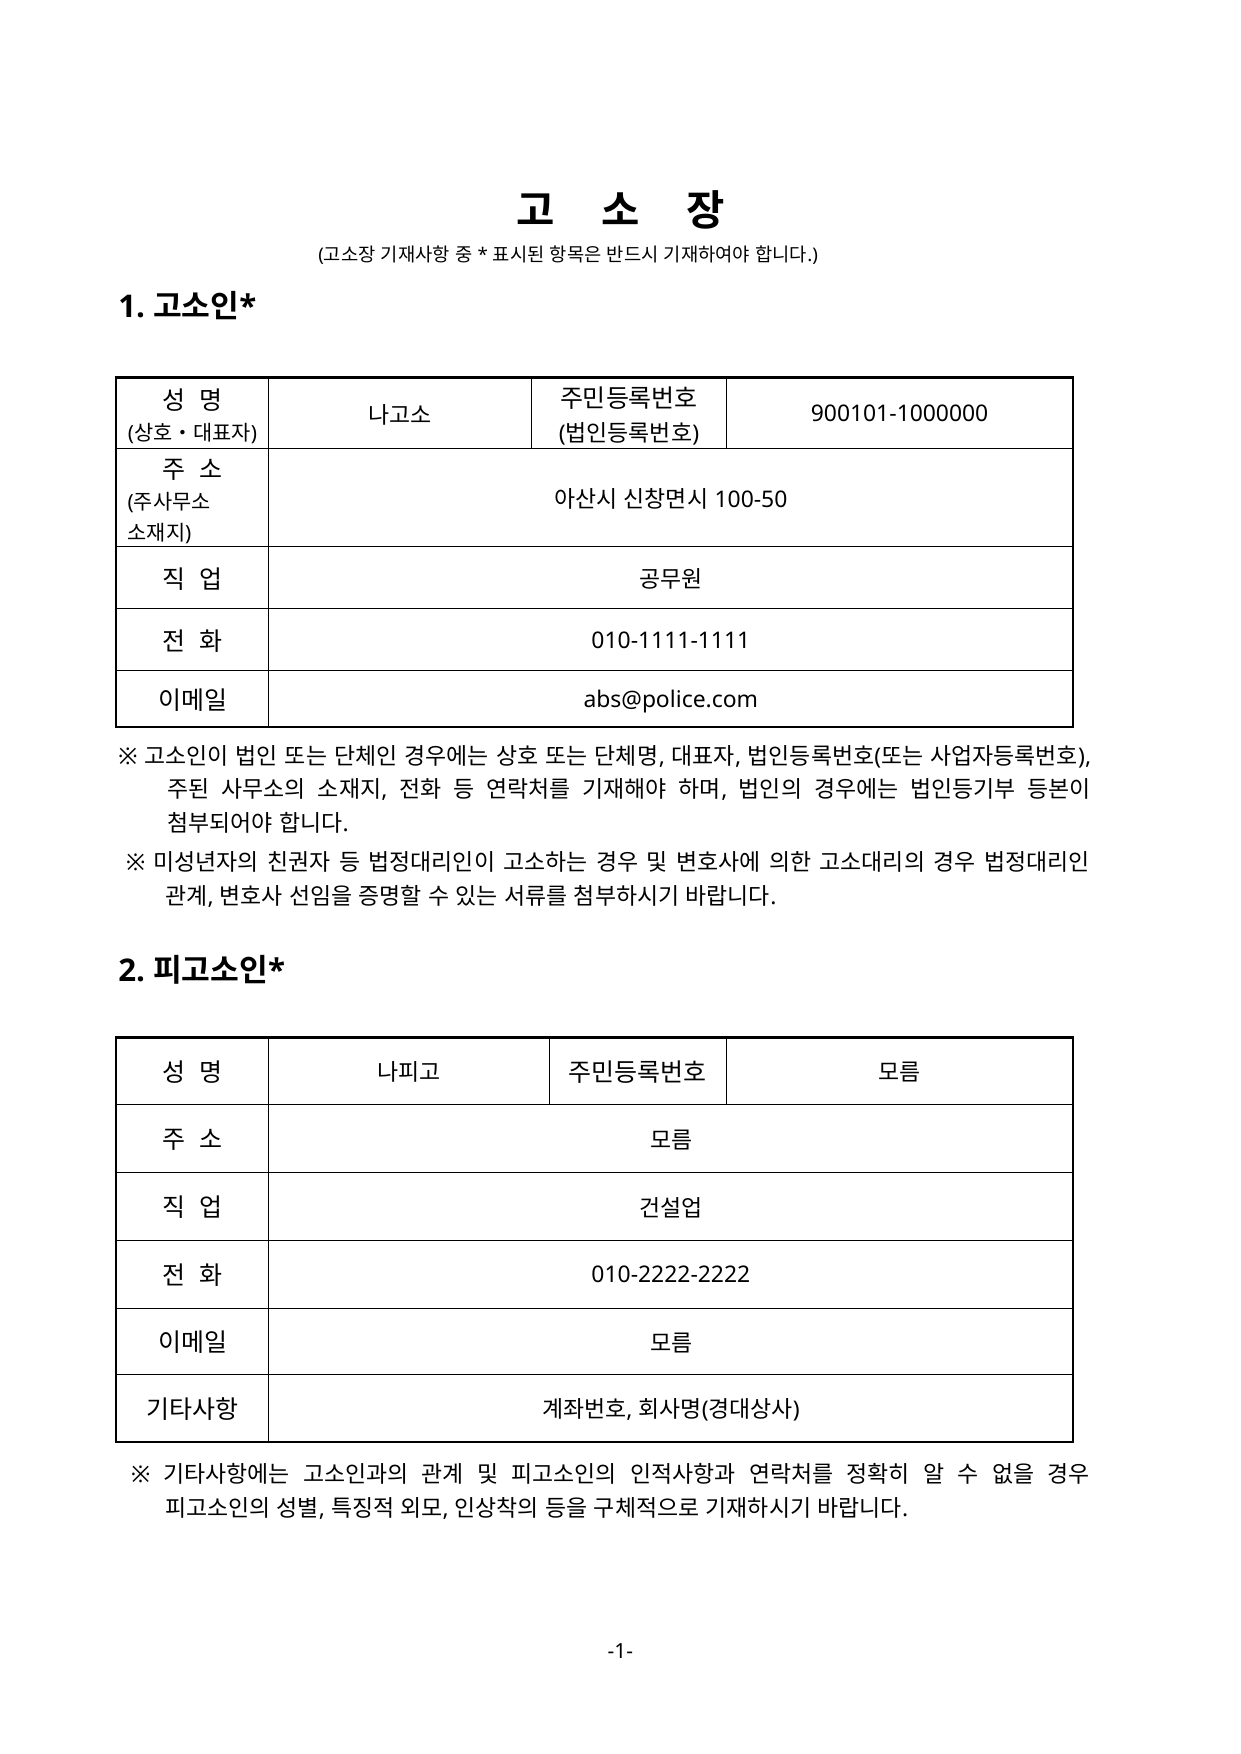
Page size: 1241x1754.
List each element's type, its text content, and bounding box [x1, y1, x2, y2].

table_cell 이메일 [117, 1309, 268, 1374]
table_cell 010-2222-2222 [269, 1241, 1072, 1308]
table_cell 공무원 [269, 547, 1072, 608]
table_cell 아산시 신창면시 100-50 [269, 449, 1072, 546]
table_cell 직 업 [117, 547, 268, 608]
table_header 성 명 (상호‧대표자) [117, 379, 268, 448]
table_cell 건설업 [269, 1173, 1072, 1240]
text 2. 피고소인* [118, 945, 1122, 990]
text ※ 고소인이 법인 또는 단체인 경우에는 상호 또는 단체명, 대표자, 법인등록번호(또는 사업자등록번호), 주된 사무소의 소재지, 전화 등 연락처를 기재해야 하며, 법인의 경우에는 법인등기부 등본이 첨부되어야 합니다. [118, 738, 1091, 838]
table_cell 기타사항 [117, 1375, 268, 1441]
text 1. 고소인* [118, 281, 1122, 326]
text 고 소 장 [118, 177, 1122, 237]
table_cell 계좌번호, 회사명(경대상사) [269, 1375, 1072, 1441]
table_header 모름 [727, 1039, 1072, 1104]
text (고소장 기재사항 중 * 표시된 항목은 반드시 기재하여야 합니다.) [118, 239, 1122, 266]
table_cell 전 화 [117, 1241, 268, 1308]
table_cell abs@police.com [269, 671, 1072, 726]
table_cell 주 소 (주사무소 소재지) [117, 449, 268, 546]
table_header 주민등록번호 (법인등록번호) [532, 379, 726, 448]
table_cell 모름 [269, 1105, 1072, 1172]
table_header 나피고 [269, 1039, 549, 1104]
text ※ 기타사항에는 고소인과의 관계 및 피고소인의 인적사항과 연락처를 정확히 알 수 없을 경우 피고소인의 성별, 특징적 외모, 인상착의 등을 구체적으로 기재하시기 바랍니다. [118, 1456, 1091, 1523]
table_cell 직 업 [117, 1173, 268, 1240]
table_header 나고소 [269, 379, 531, 448]
table_header 주민등록번호 [550, 1039, 726, 1104]
table_cell 모름 [269, 1309, 1072, 1374]
table_cell 전 화 [117, 609, 268, 670]
table_cell 주 소 [117, 1105, 268, 1172]
text ※ 미성년자의 친권자 등 법정대리인이 고소하는 경우 및 변호사에 의한 고소대리의 경우 법정대리인 관계, 변호사 선임을 증명할 수 있는 서류를 첨부하시기 바랍니다. [118, 844, 1091, 911]
table_header 성 명 [117, 1039, 268, 1104]
table_cell 010-1111-1111 [269, 609, 1072, 670]
table_header 900101-1000000 [727, 379, 1072, 448]
table_cell 이메일 [117, 671, 268, 726]
